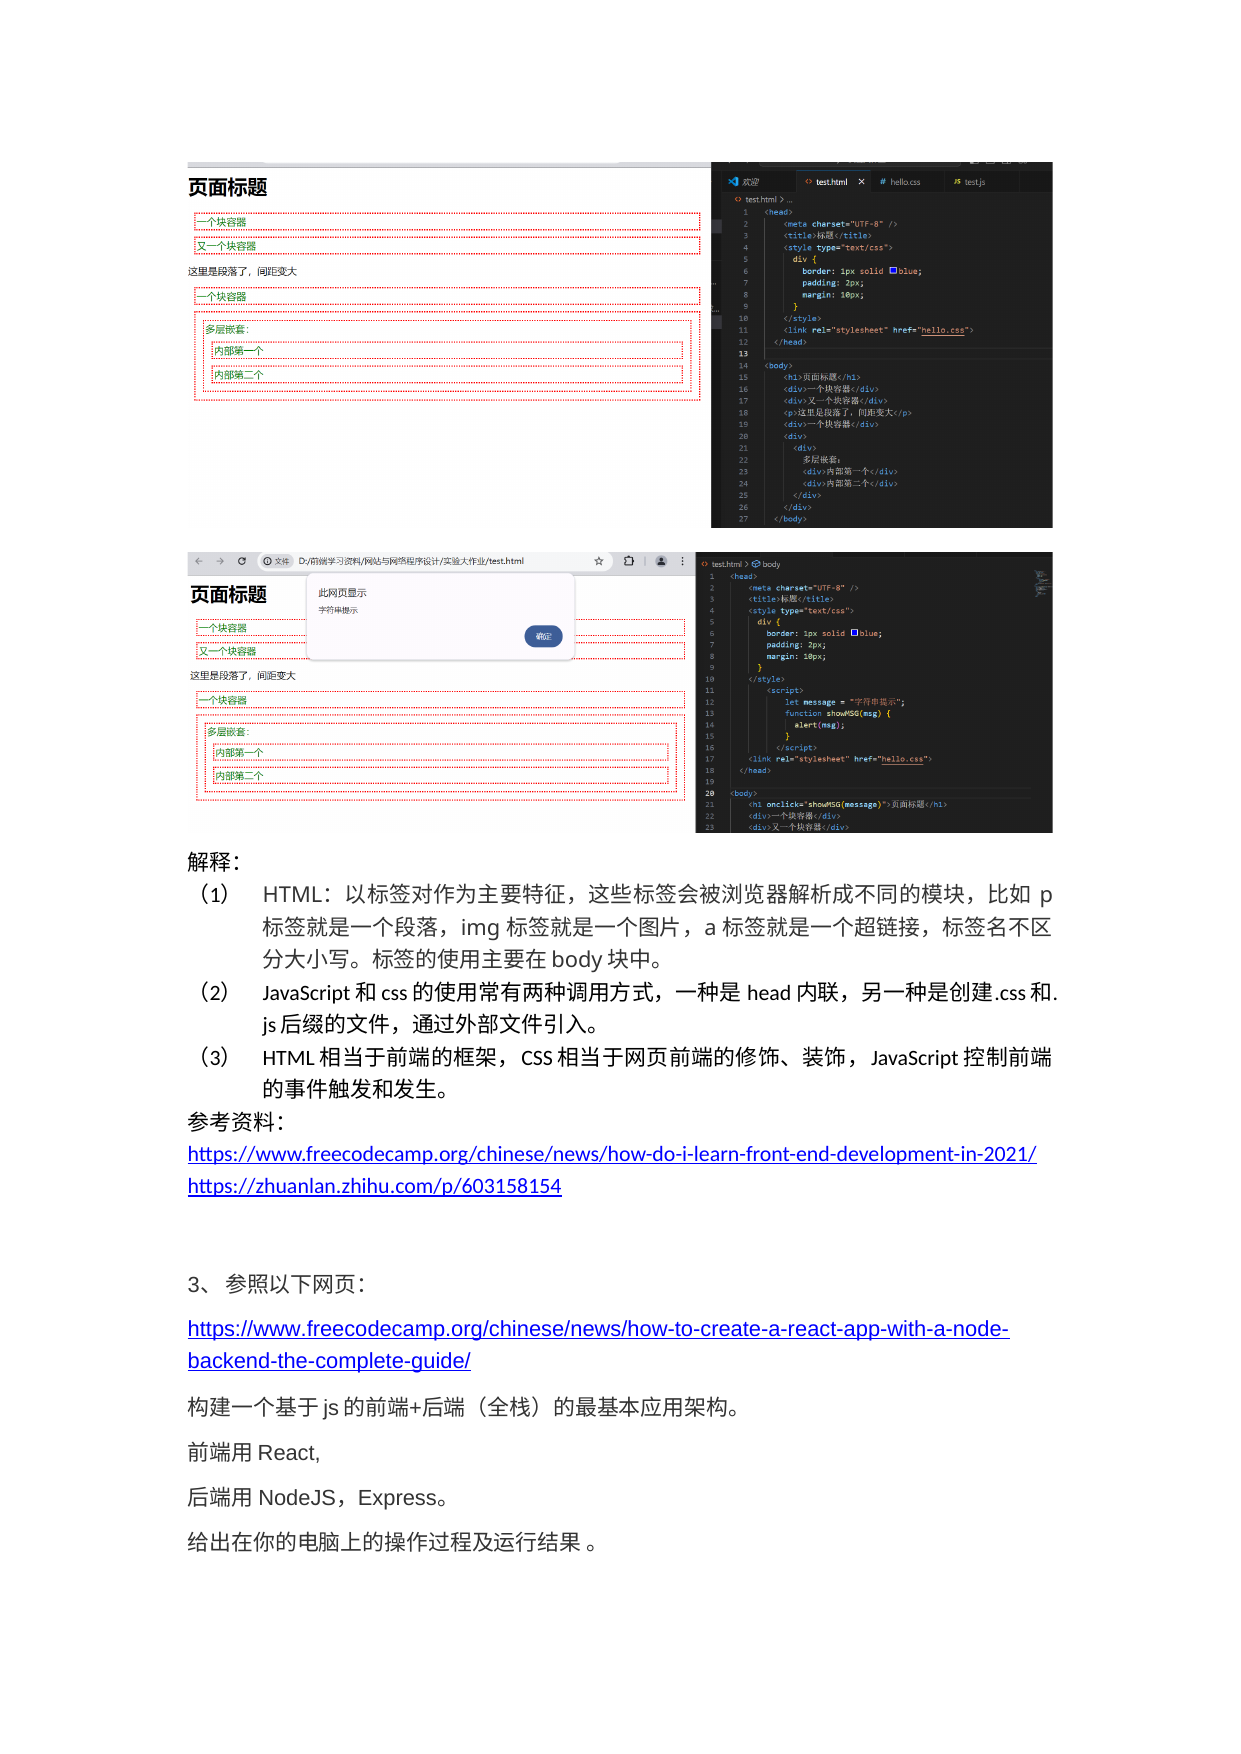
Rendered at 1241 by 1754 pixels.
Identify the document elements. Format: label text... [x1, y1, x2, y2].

picture [187, 552, 1053, 833]
picture [187, 162, 1053, 528]
text https://zhuanlan.zhihu.com/p/603158154 [187, 1169, 1053, 1202]
list JavaScript和css的使用常有两种调用方式，一种是head内联，另一种是创建.css和.js后缀的文件，通过外部文件引入。 [187, 974, 1053, 1039]
text https://www.freecodecamp.org/chinese/news/how-to-create-a-react-app-with-a-node-backend-the-complete-guide/ [187, 1312, 1053, 1377]
text 给出在你的电脑上的操作过程及运行结果 。 [187, 1524, 1053, 1557]
list HTML相当于前端的框架，CSS相当于网页前端的修饰、装饰，JavaScript控制前端的事件触发和发生。 [187, 1039, 1053, 1104]
text 后端用 NodeJS，Express。 [187, 1479, 1053, 1512]
text 参考资料： [187, 1104, 1053, 1137]
list 参照以下网页： [187, 1267, 1053, 1299]
text 前端用React, [187, 1434, 1053, 1467]
list HTML：以标签对作为主要特征，这些标签会被浏览器解析成不同的模块，比如 p 标签就是一个段落，img 标签就是一个图片，a 标签就是一个超链接，标签名不区分大小写。标签的使用主要在body块中。 [187, 877, 1053, 974]
text 解释： [187, 844, 1053, 877]
text 构建一个基于js的前端+后端（全栈）的最基本应用架构。 [187, 1389, 1053, 1422]
text https://www.freecodecamp.org/chinese/news/how-do-i-learn-front-end-development-in-2021/ [187, 1137, 1053, 1169]
